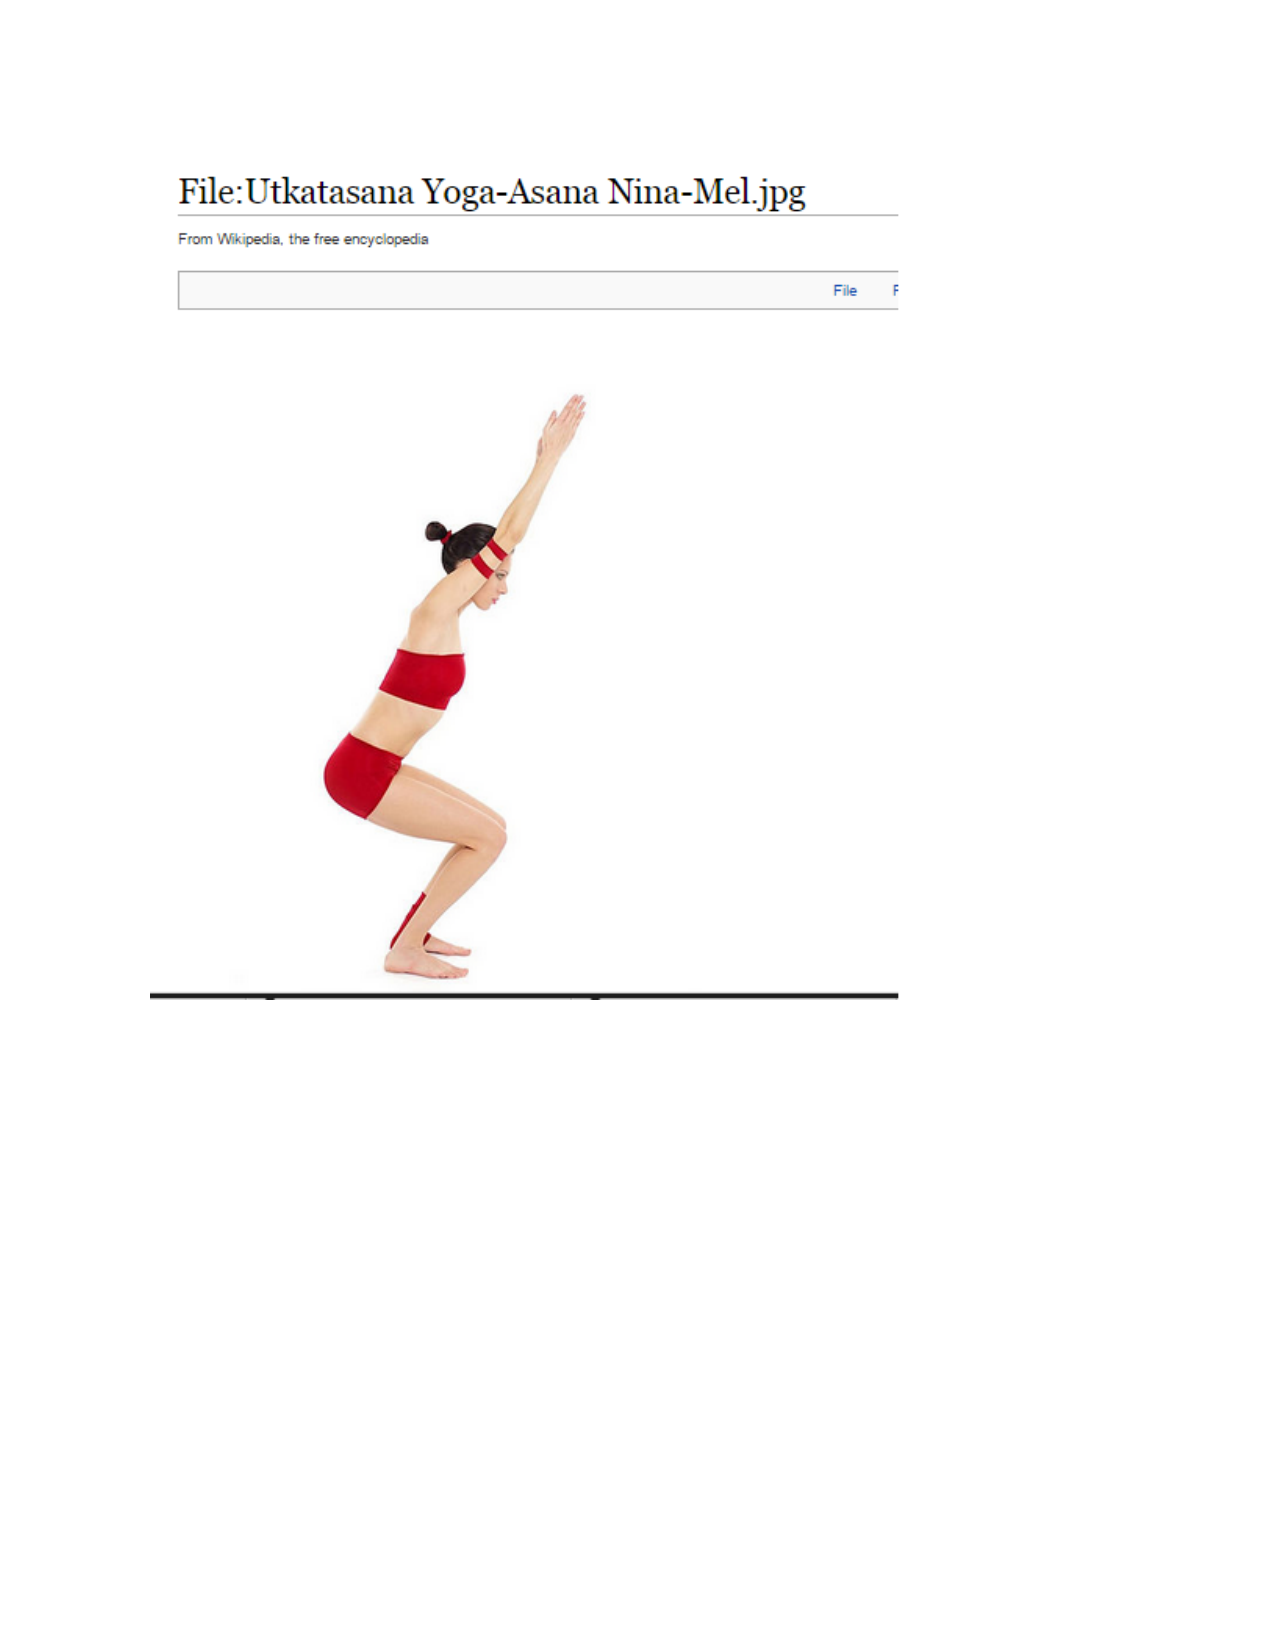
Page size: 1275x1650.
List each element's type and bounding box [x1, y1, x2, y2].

picture [150, 150, 899, 1000]
